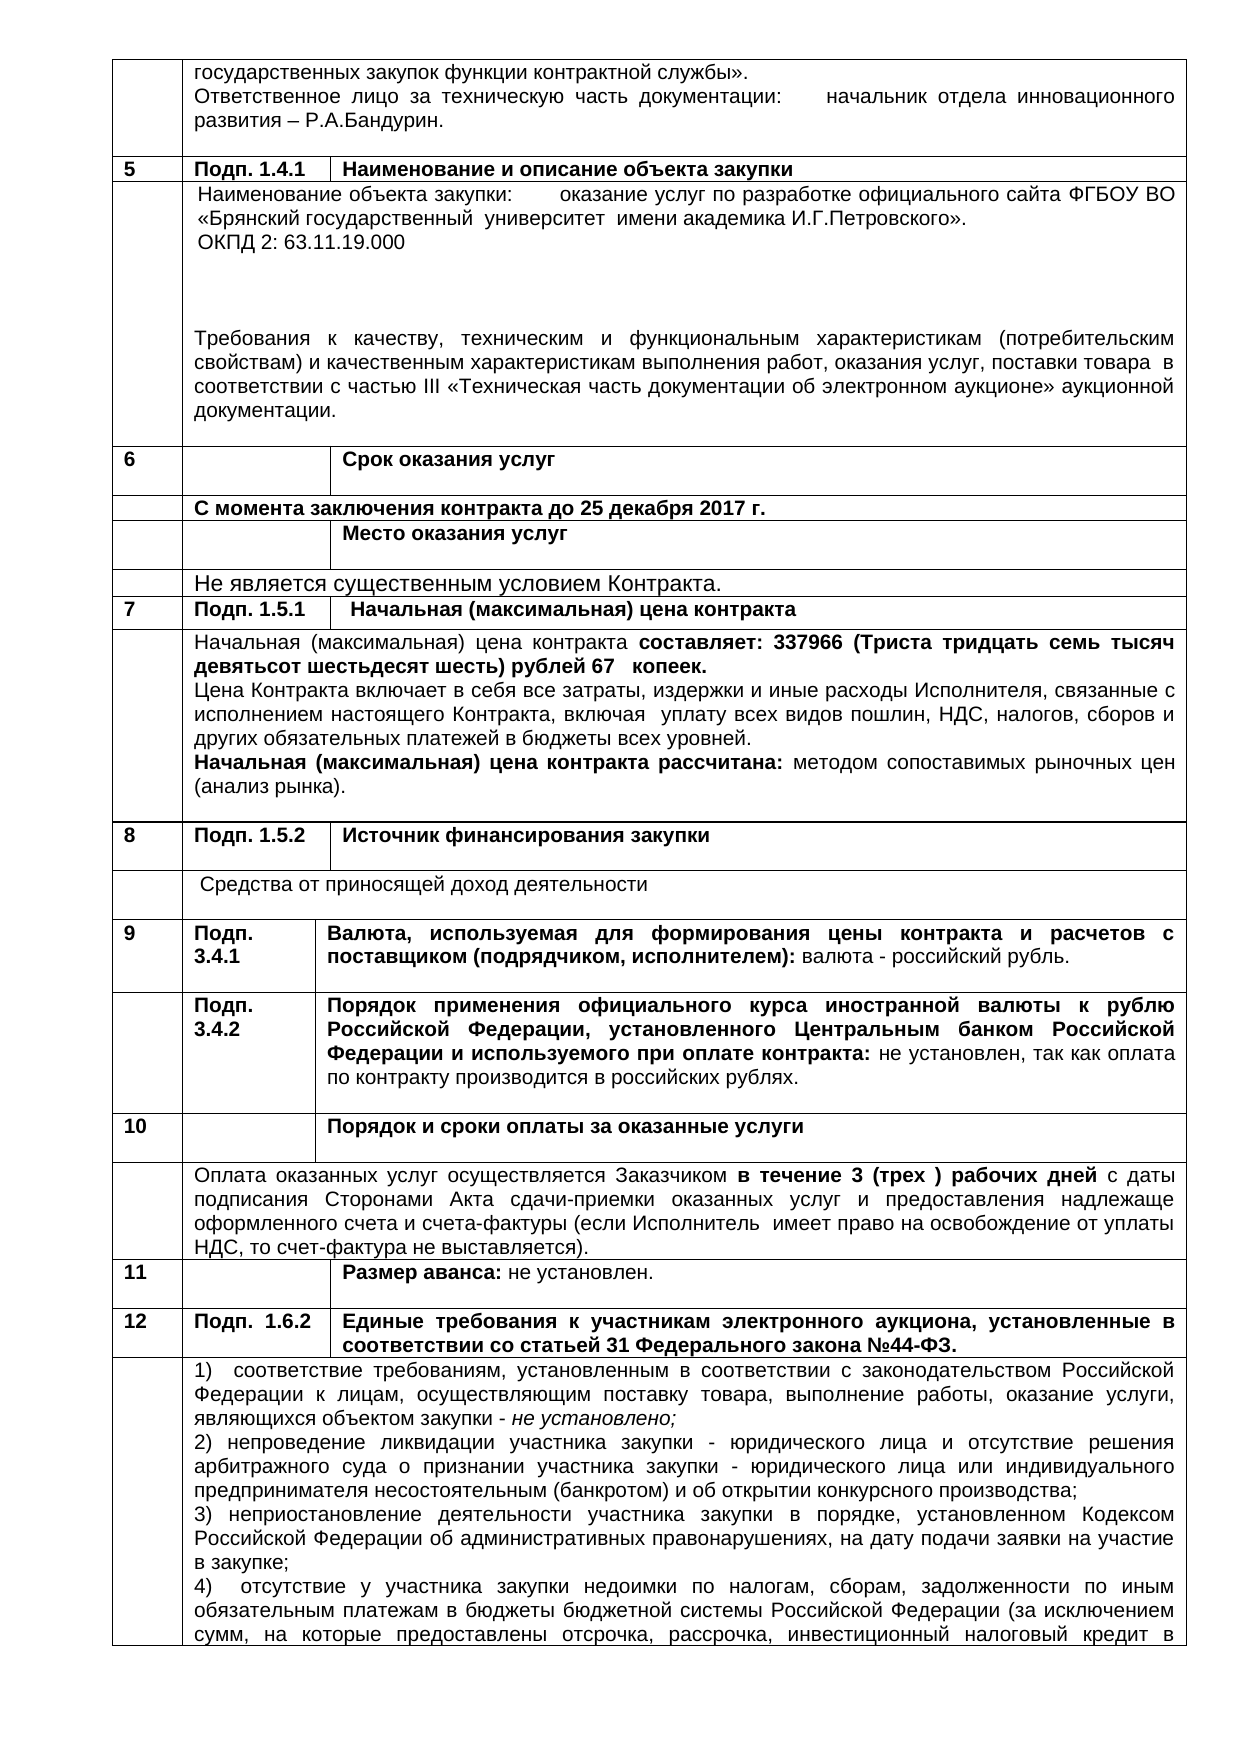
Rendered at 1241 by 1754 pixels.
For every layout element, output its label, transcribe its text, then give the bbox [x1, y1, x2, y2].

table_cell [113, 521, 182, 568]
table_cell Подп. 1.6.2 [183, 1309, 330, 1357]
table_cell Место оказания услуг [331, 521, 1186, 568]
table_cell Подп. 3.4.1 [183, 920, 315, 992]
table_cell [183, 1260, 330, 1308]
table_cell Подп. 3.4.2 [183, 993, 315, 1113]
table_cell [113, 570, 182, 596]
table_cell Срок оказания услуг [331, 447, 1186, 494]
table_cell [113, 60, 182, 156]
table_cell 12 [113, 1309, 182, 1357]
table_cell 8 [113, 823, 182, 870]
table_cell [113, 1163, 182, 1259]
table_cell Начальная (максимальная) цена контракта составляет: 337966 (Триста тридцать семь тысяч девятьсот шестьдесят шесть) рублей 67 копеек. Цена Контракта включает в себя все затраты, издержки и иные расходы Исполнителя, связанные с исполнением настоящего Контракта, включая уплату всех видов пошлин, НДС, налогов, сборов и других обязательных платежей в бюджеты всех уровней. Начальная (максимальная) цена контракта рассчитана: методом сопоставимых рыночных цен (анализ рынка). [183, 630, 1186, 821]
table_cell [113, 1358, 182, 1645]
table_cell [113, 993, 182, 1113]
table_cell 7 [113, 597, 182, 629]
table_cell 10 [113, 1114, 182, 1162]
table_cell Валюта, используемая для формирования цены контракта и расчетов с поставщиком (подрядчиком, исполнителем): валюта - российский рубль. [316, 920, 1186, 992]
table_cell Оплата оказанных услуг осуществляется Заказчиком в течение 3 (трех ) рабочих дней с даты подписания Сторонами Акта сдачи-приемки оказанных услуг и предоставления надлежаще оформленного счета и счета-фактуры (если Исполнитель имеет право на освобождение от уплаты НДС, то счет-фактура не выставляется). [183, 1163, 1186, 1259]
table_cell [183, 1114, 315, 1162]
table_cell 11 [113, 1260, 182, 1308]
table_cell Порядок применения официального курса иностранной валюты к рублю Российской Федерации, установленного Центральным банком Российской Федерации и используемого при оплате контракта: не установлен, так как оплата по контракту производится в российских рублях. [316, 993, 1186, 1113]
table_cell 9 [113, 920, 182, 992]
table_cell Наименование и описание объекта закупки [331, 157, 1186, 181]
table_cell [113, 182, 182, 446]
table_cell Порядок и сроки оплаты за оказанные услуги [316, 1114, 1186, 1162]
table_cell Средства от приносящей доход деятельности [183, 871, 1186, 919]
table_cell Не является существенным условием Контракта. [183, 570, 1186, 596]
table_cell 6 [113, 447, 182, 494]
table_cell Размер аванса: не установлен. [331, 1260, 1186, 1308]
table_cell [183, 1358, 1186, 1645]
table_cell Подп. 1.5.2 [183, 823, 330, 870]
table_cell [113, 871, 182, 919]
table_cell Подп. 1.5.1 [183, 597, 330, 629]
table_cell [113, 630, 182, 821]
table_cell Наименование объекта закупки: оказание услуг по разработке официального сайта ФГБОУ ВО «Брянский государственный университет имени академика И.Г.Петровского». ОКПД 2: 63.11.19.000 Требования к качеству, техническим и функциональным характеристикам (потребительским свойствам) и качественным характеристикам выполнения работ, оказания услуг, поставки товара в соответствии с частью III «Техническая часть документации об электронном аукционе» аукционной документации. [183, 182, 1186, 446]
table_cell С момента заключения контракта до 25 декабря 2017 г. [183, 496, 1186, 519]
table_cell Начальная (максимальная) цена контракта [331, 597, 1186, 629]
table_cell [113, 496, 182, 519]
table_cell Единые требования к участникам электронного аукциона, установленные в соответствии со статьей 31 Федерального закона №44-ФЗ. [331, 1309, 1186, 1357]
table_cell Подп. 1.4.1 [183, 157, 330, 181]
table_cell [183, 447, 330, 494]
table_cell Источник финансирования закупки [331, 823, 1186, 870]
table_cell [183, 521, 330, 568]
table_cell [183, 60, 1186, 156]
table_cell 5 [113, 157, 182, 181]
